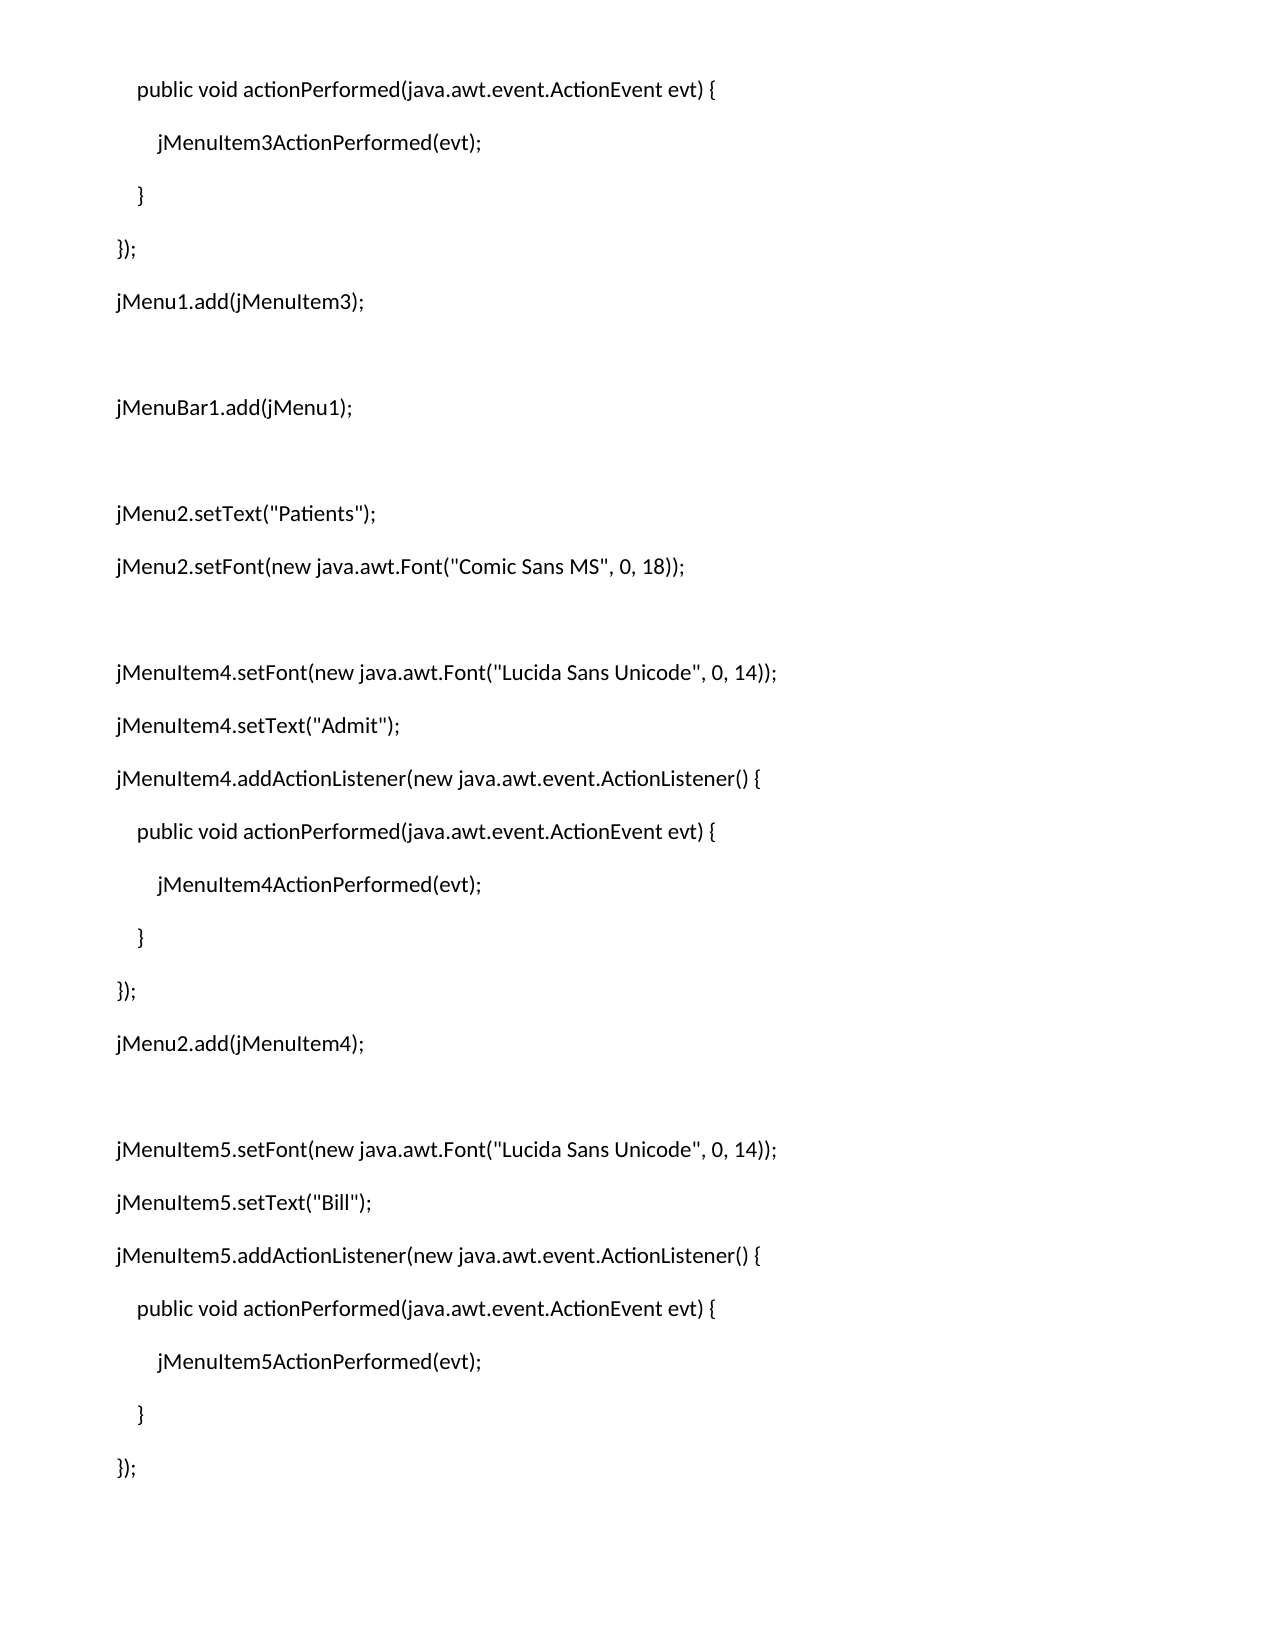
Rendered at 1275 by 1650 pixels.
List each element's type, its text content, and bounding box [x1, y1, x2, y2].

text public void actionPerformed(java.awt.event.ActionEvent evt) { [75, 75, 1125, 103]
text } [75, 923, 1125, 951]
text jMenuItem4.addActionListener(new java.awt.event.ActionListener() { [75, 764, 1125, 792]
text jMenu2.setFont(new java.awt.Font("Comic Sans MS", 0, 18)); [75, 552, 1125, 580]
text jMenuItem4.setFont(new java.awt.Font("Lucida Sans Unicode", 0, 14)); [75, 658, 1125, 686]
text jMenu1.add(jMenuItem3); [75, 287, 1125, 315]
text jMenu2.setText("Patients"); [75, 499, 1125, 527]
text }); [75, 976, 1125, 1004]
text jMenuItem4ActionPerformed(evt); [75, 870, 1125, 898]
text } [75, 181, 1125, 209]
text }); [75, 234, 1125, 262]
text jMenu2.add(jMenuItem4); [75, 1029, 1125, 1057]
text } [75, 1401, 1125, 1428]
text public void actionPerformed(java.awt.event.ActionEvent evt) { [75, 1294, 1125, 1322]
text public void actionPerformed(java.awt.event.ActionEvent evt) { [75, 817, 1125, 845]
text jMenuItem5.addActionListener(new java.awt.event.ActionListener() { [75, 1241, 1125, 1269]
text jMenuBar1.add(jMenu1); [75, 393, 1125, 421]
text }); [75, 1453, 1125, 1482]
text jMenuItem5.setText("Bill"); [75, 1188, 1125, 1216]
text jMenuItem5ActionPerformed(evt); [75, 1347, 1125, 1376]
text jMenuItem4.setText("Admit"); [75, 711, 1125, 739]
text jMenuItem5.setFont(new java.awt.Font("Lucida Sans Unicode", 0, 14)); [75, 1135, 1125, 1163]
text jMenuItem3ActionPerformed(evt); [75, 128, 1125, 156]
